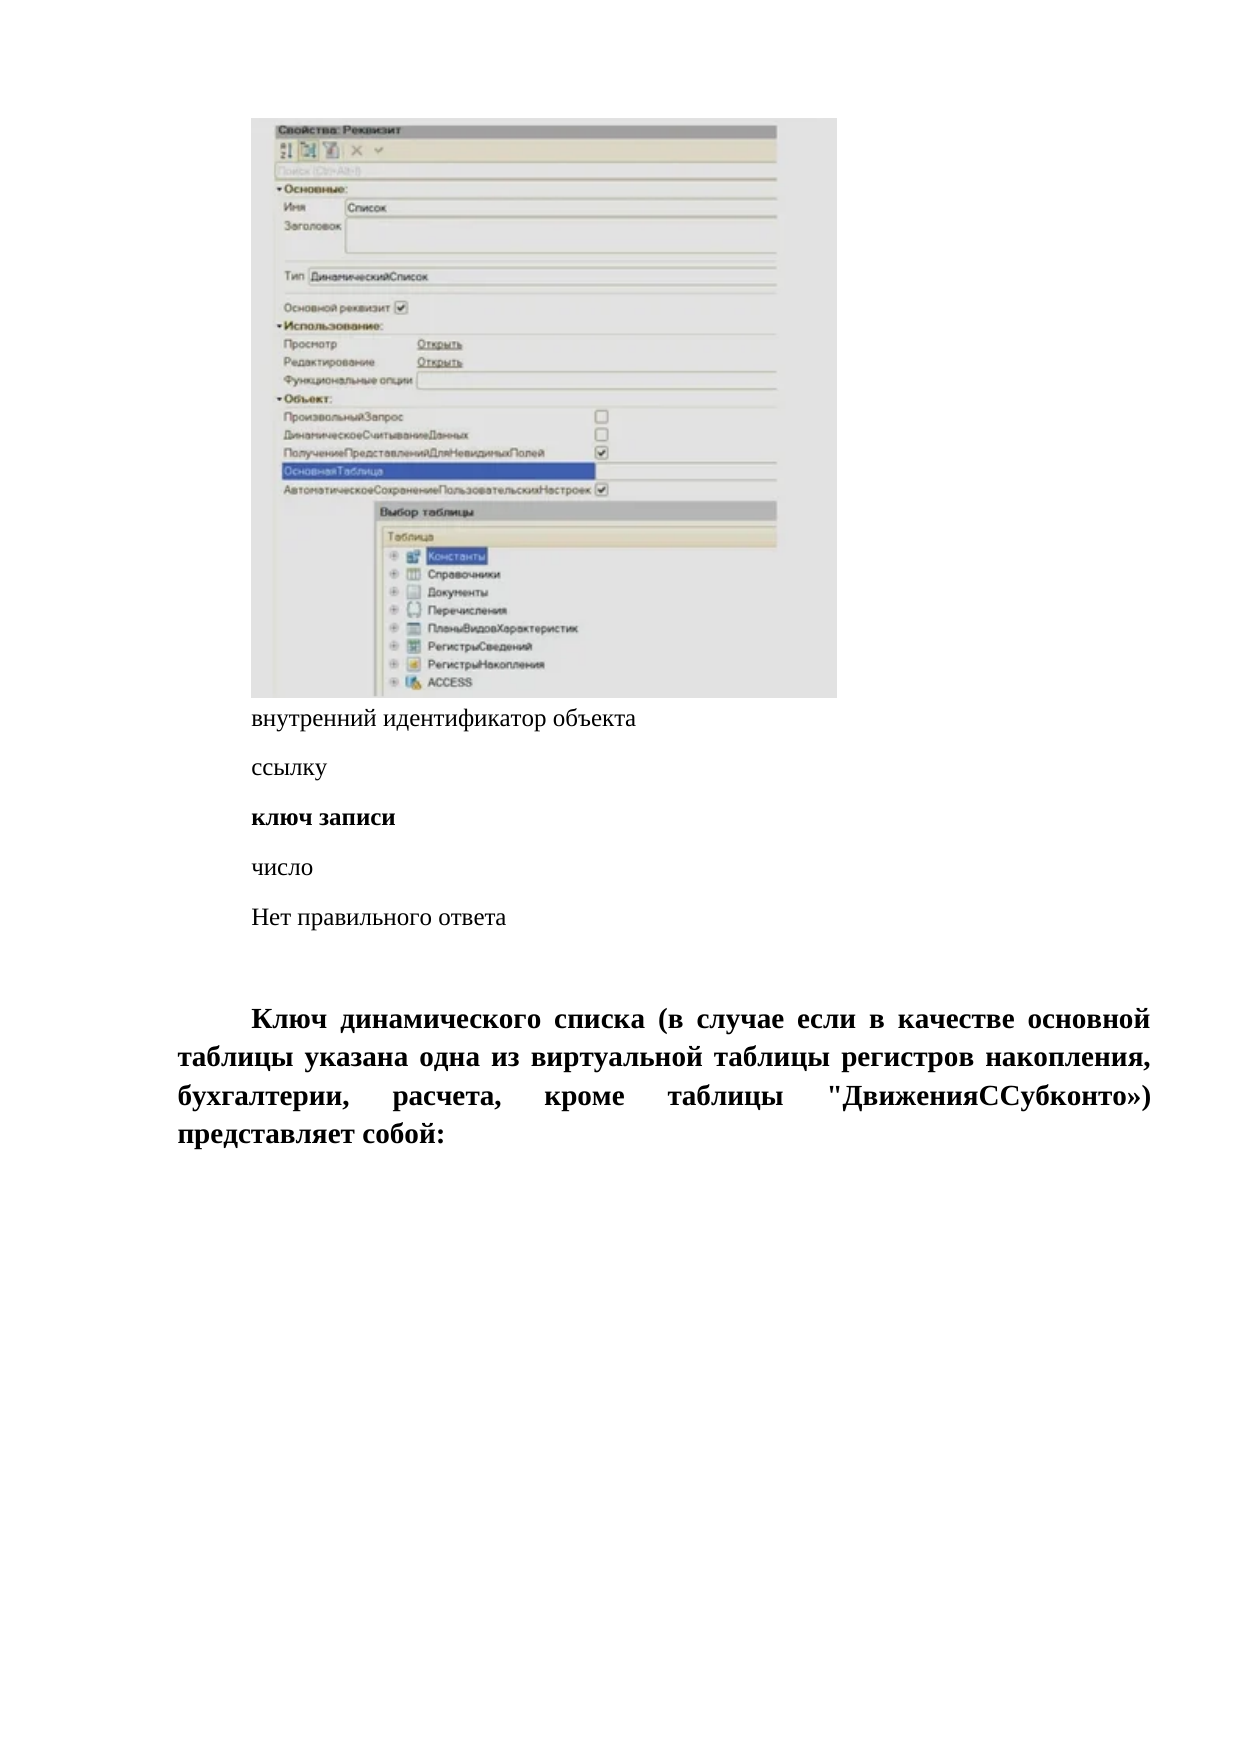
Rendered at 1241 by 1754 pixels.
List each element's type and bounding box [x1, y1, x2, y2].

picture [251, 118, 837, 698]
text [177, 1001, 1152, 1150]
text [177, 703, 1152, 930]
